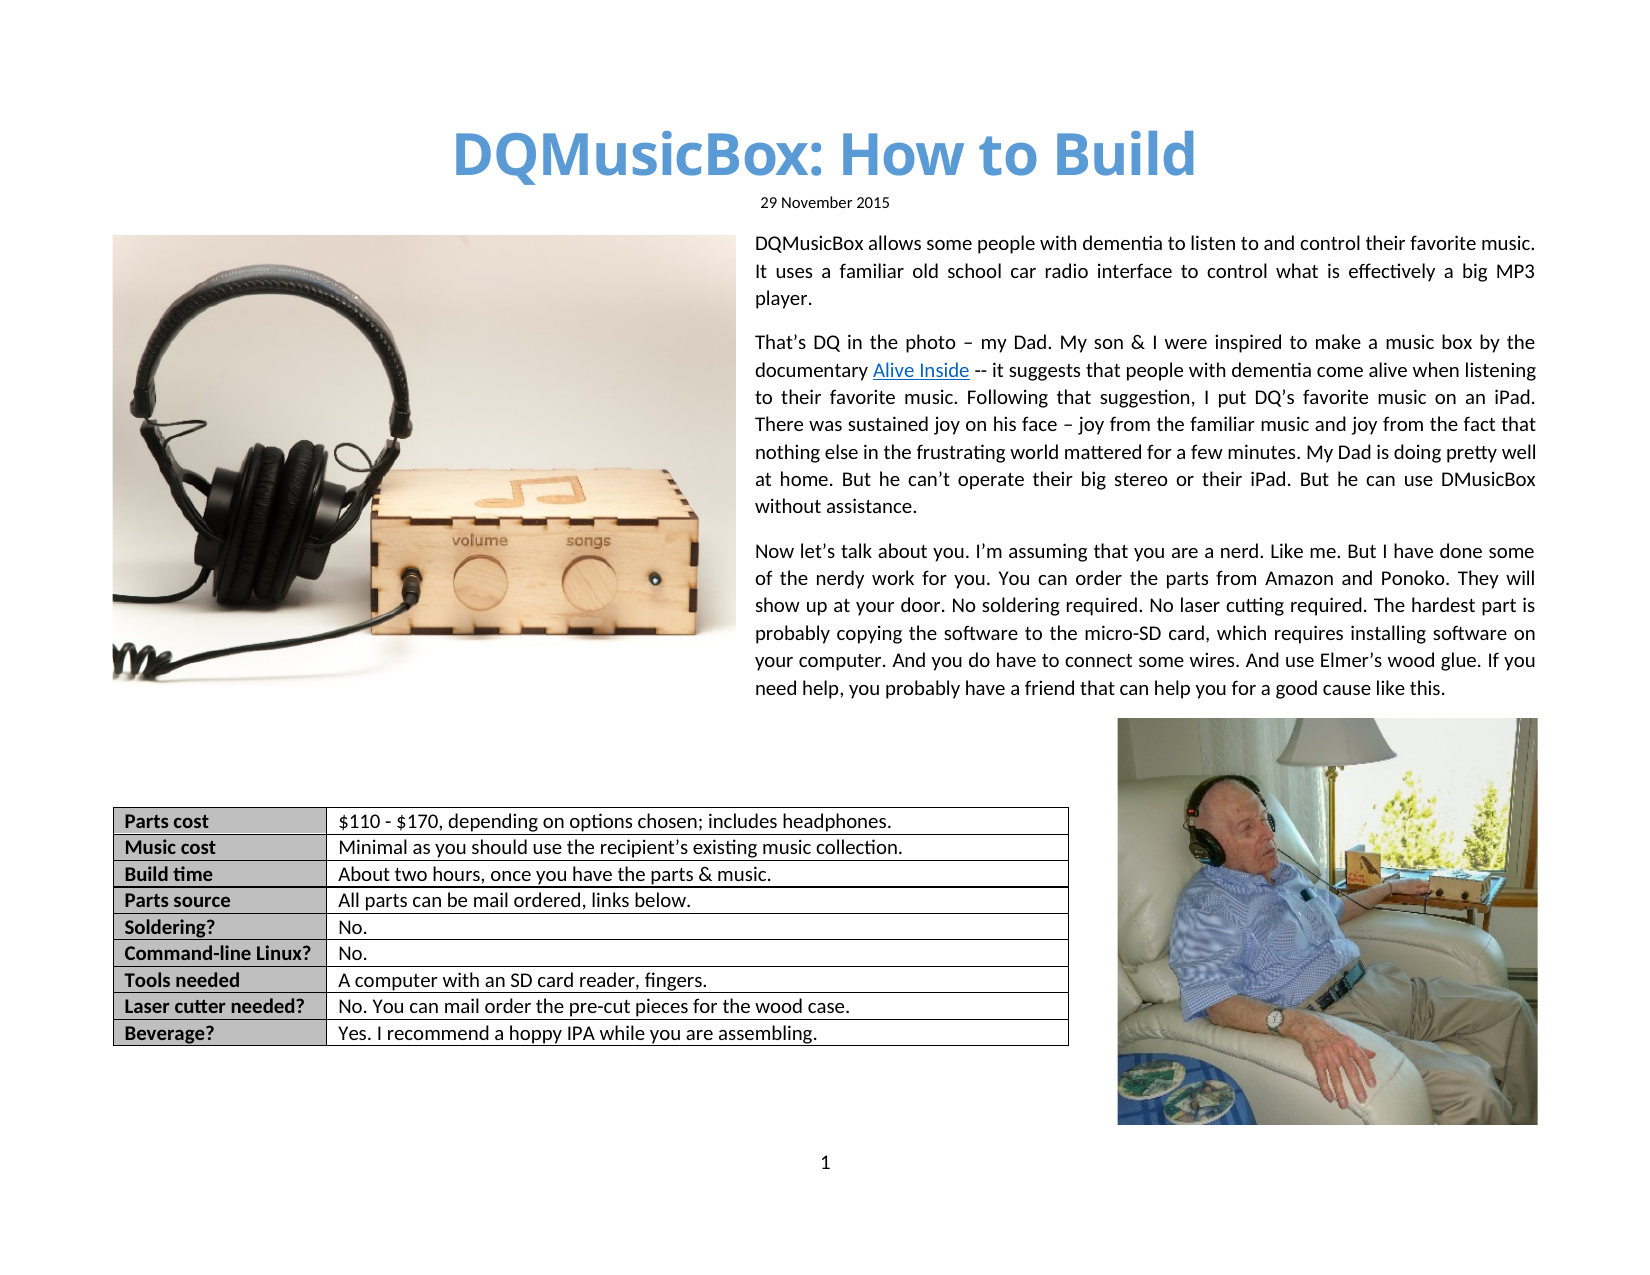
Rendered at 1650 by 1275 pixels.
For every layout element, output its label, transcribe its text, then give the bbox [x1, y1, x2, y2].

title DQMusicBox: How to Build [112, 112, 1537, 192]
table_cell Command-line Linux? [114, 940, 326, 966]
table_cell About two hours, once you have the parts & music. [327, 861, 1068, 886]
table_cell No. [327, 940, 1068, 966]
table_cell Soldering? [114, 914, 326, 939]
text Now let’s talk about you. I’m assuming that you are a nerd. Like me. But I have done some of the nerdy work for you. You can order the parts from Amazon and Ponoko. They will show up at your door. No soldering required. No laser cutting required. The hardest part is probably copying the software to the micro-SD card, which requires installing software on your computer. And you do have to connect some wires. And use Elmer’s wood glue. If you need help, you probably have a friend that can help you for a good cause like this. [112, 538, 1537, 700]
table_cell Yes. I recommend a hoppy IPA while you are assembling. [327, 1020, 1068, 1045]
picture [112, 235, 736, 686]
table_cell Laser cutter needed? [114, 993, 326, 1019]
table_cell Minimal as you should use the recipient’s existing music collection. [327, 835, 1068, 860]
table_header $110 - $170, depending on options chosen; includes headphones. [327, 808, 1068, 833]
table_cell All parts can be mail ordered, links below. [327, 888, 1068, 913]
table_header Parts cost [114, 808, 326, 833]
table_cell Music cost [114, 835, 326, 860]
picture [1117, 718, 1538, 1125]
table_cell Parts source [114, 888, 326, 913]
table_cell A computer with an SD card reader, fingers. [327, 967, 1068, 992]
table_cell Beverage? [114, 1020, 326, 1045]
table_cell Build time [114, 861, 326, 886]
text 29 November 2015 [112, 192, 1537, 212]
table_cell No. [327, 914, 1068, 939]
table_cell No. You can mail order the pre-cut pieces for the wood case. [327, 993, 1068, 1019]
text DQMusicBox allows some people with dementia to listen to and control their favorite music. It uses a familiar old school car radio interface to control what is effectively a big MP3 player. [112, 231, 1537, 311]
table_cell Tools needed [114, 967, 326, 992]
text That’s DQ in the photo – my Dad. My son & I were inspired to make a music box by the documentary Alive Inside -- it suggests that people with dementia come alive when listening to their favorite music. Following that suggestion, I put DQ’s favorite music on an iPad. There was sustained joy on his face – joy from the familiar music and joy from the fact that nothing else in the frustrating world mattered for a few minutes. My Dad is doing pretty well at home. But he can’t operate their big stereo or their iPad. But he can use DMusicBox without assistance. [736, 329, 1537, 519]
